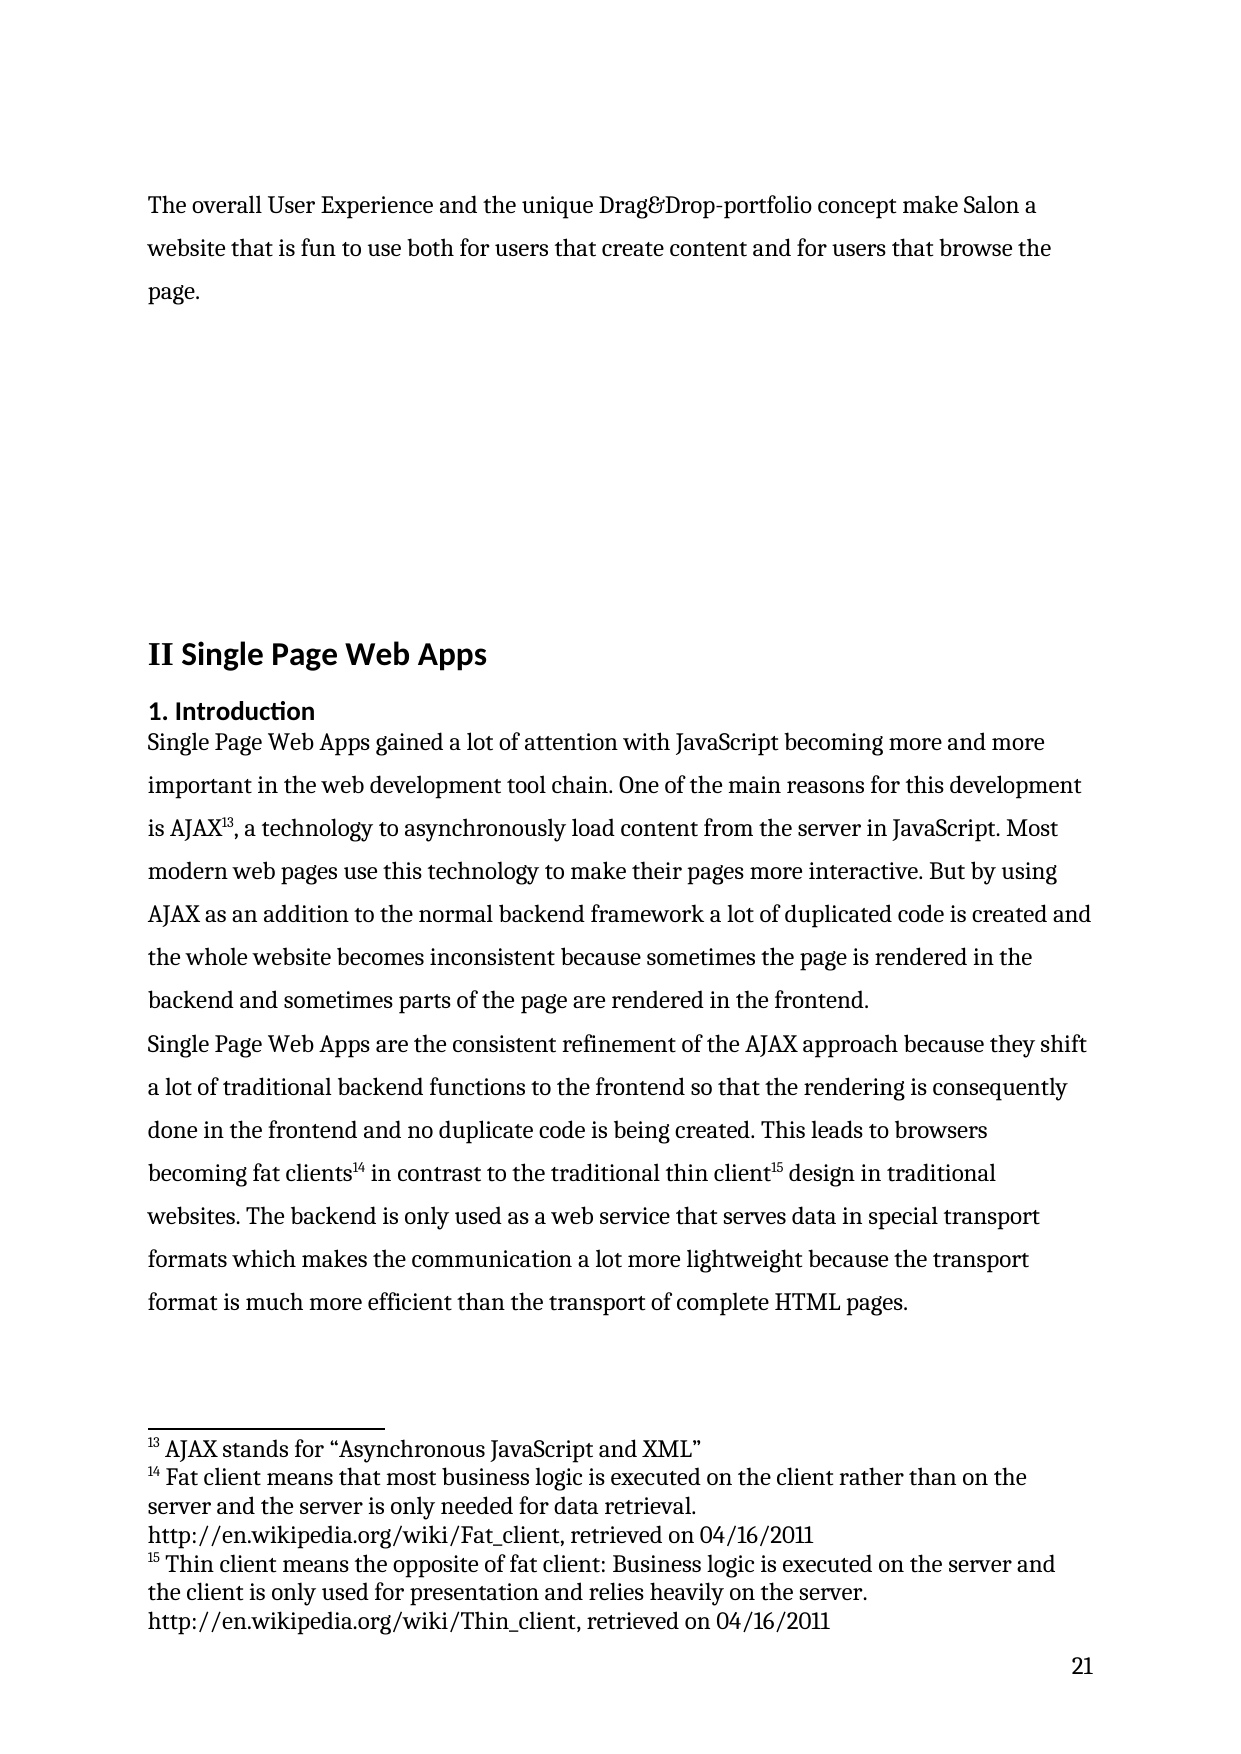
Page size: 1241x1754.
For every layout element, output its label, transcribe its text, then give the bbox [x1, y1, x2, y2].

subtitle II Single Page Web Apps [148, 633, 1093, 674]
subtitle 1. Introduction [148, 694, 1093, 728]
text The overall User Experience and the unique Drag&Drop-portfolio concept make Salon a website that is fun to use both for users that create content and for users that browse the page. [148, 191, 1093, 306]
text Single Page Web Apps gained a lot of attention with JavaScript becoming more and more important in the web development tool chain. One of the main reasons for this development is AJAX, a technology to asynchronously load content from the server in JavaScript. Most modern web pages use this technology to make their pages more interactive. But by using AJAX as an addition to the normal backend framework a lot of duplicated code is created and the whole website becomes inconsistent because sometimes the page is rendered in the backend and sometimes parts of the page are rendered in the frontend. [148, 728, 1093, 1015]
